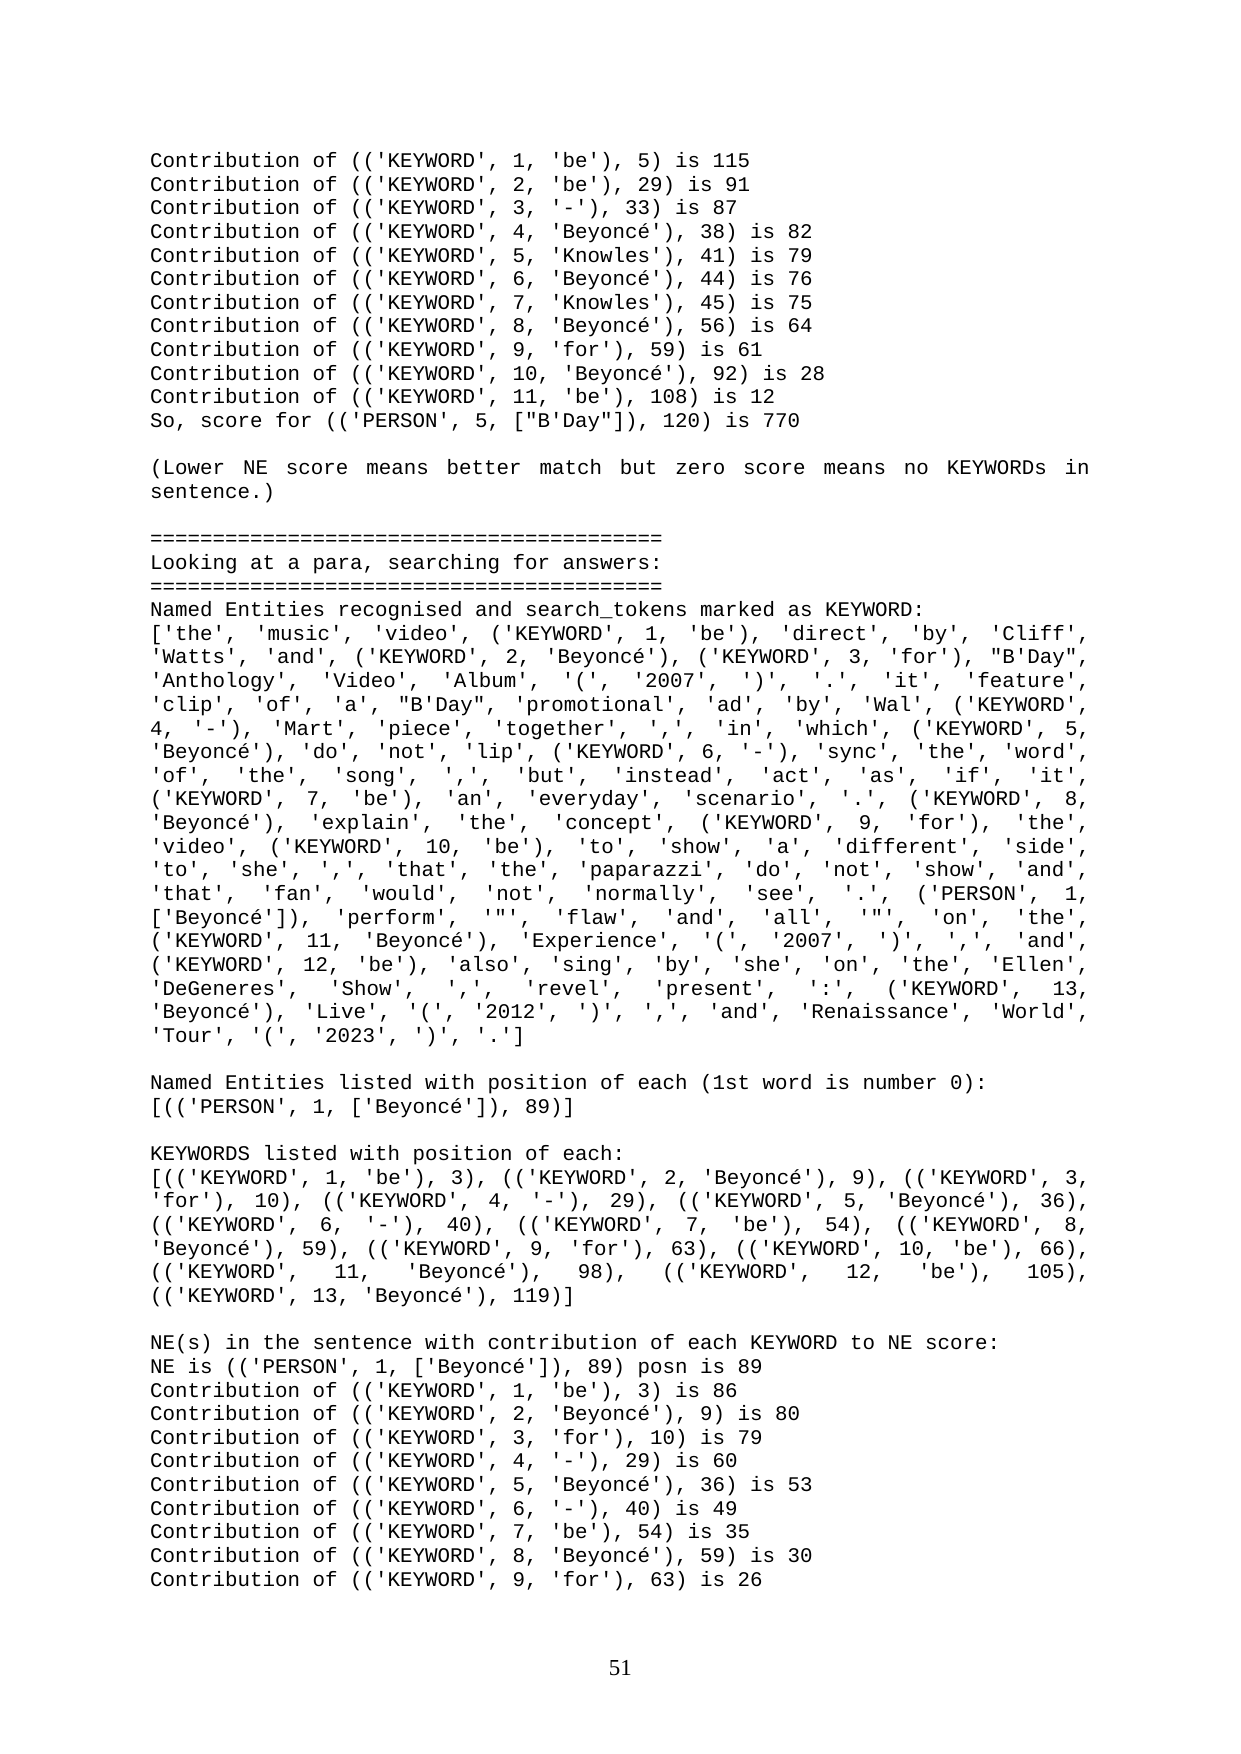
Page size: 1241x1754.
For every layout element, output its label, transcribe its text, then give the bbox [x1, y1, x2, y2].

text Looking at a para, searching for answers: [150, 552, 1090, 576]
text Contribution of (('KEYWORD', 1, 'be'), 3) is 86 [150, 1379, 1090, 1403]
text Named Entities listed with position of each (1st word is number 0): [150, 1072, 1090, 1096]
text Contribution of (('KEYWORD', 7, 'be'), 54) is 35 [150, 1521, 1090, 1545]
text Contribution of (('KEYWORD', 9, 'for'), 59) is 61 [150, 339, 1090, 363]
text Contribution of (('KEYWORD', 4, 'Beyoncé'), 38) is 82 [150, 221, 1090, 244]
text Contribution of (('KEYWORD', 6, '-'), 40) is 49 [150, 1498, 1090, 1521]
text Contribution of (('KEYWORD', 6, 'Beyoncé'), 44) is 76 [150, 268, 1090, 292]
text [(('KEYWORD', 1, 'be'), 3), (('KEYWORD', 2, 'Beyoncé'), 9), (('KEYWORD', 3, 'for'), 10), (('KEYWORD', 4, '-'), 29), (('KEYWORD', 5, 'Beyoncé'), 36), (('KEYWORD', 6, '-'), 40), (('KEYWORD', 7, 'be'), 54), (('KEYWORD', 8, 'Beyoncé'), 59), (('KEYWORD', 9, 'for'), 63), (('KEYWORD', 10, 'be'), 66), (('KEYWORD', 11, 'Beyoncé'), 98), (('KEYWORD', 12, 'be'), 105), (('KEYWORD', 13, 'Beyoncé'), 119)] [150, 1167, 1090, 1309]
text Contribution of (('KEYWORD', 2, 'be'), 29) is 91 [150, 174, 1090, 197]
text ========================================= [150, 528, 1090, 552]
text Contribution of (('KEYWORD', 8, 'Beyoncé'), 56) is 64 [150, 316, 1090, 339]
text So, score for (('PERSON', 5, ["B'Day"]), 120) is 770 [150, 410, 1090, 434]
text Named Entities recognised and search_tokens marked as KEYWORD: [150, 599, 1090, 623]
text Contribution of (('KEYWORD', 10, 'Beyoncé'), 92) is 28 [150, 363, 1090, 386]
text NE is (('PERSON', 1, ['Beyoncé']), 89) posn is 89 [150, 1356, 1090, 1379]
text ['the', 'music', 'video', ('KEYWORD', 1, 'be'), 'direct', 'by', 'Cliff', 'Watts', 'and', ('KEYWORD', 2, 'Beyoncé'), ('KEYWORD', 3, 'for'), "B'Day", 'Anthology', 'Video', 'Album', '(', '2007', ')', '.', 'it', 'feature', 'clip', 'of', 'a', "B'Day", 'promotional', 'ad', 'by', 'Wal', ('KEYWORD', 4, '-'), 'Mart', 'piece', 'together', ',', 'in', 'which', ('KEYWORD', 5, 'Beyoncé'), 'do', 'not', 'lip', ('KEYWORD', 6, '-'), 'sync', 'the', 'word', 'of', 'the', 'song', ',', 'but', 'instead', 'act', 'as', 'if', 'it', ('KEYWORD', 7, 'be'), 'an', 'everyday', 'scenario', '.', ('KEYWORD', 8, 'Beyoncé'), 'explain', 'the', 'concept', ('KEYWORD', 9, 'for'), 'the', 'video', ('KEYWORD', 10, 'be'), 'to', 'show', 'a', 'different', 'side', 'to', 'she', ',', 'that', 'the', 'paparazzi', 'do', 'not', 'show', 'and', 'that', 'fan', 'would', 'not', 'normally', 'see', '.', ('PERSON', 1, ['Beyoncé']), 'perform', '"', 'flaw', 'and', 'all', '"', 'on', 'the', ('KEYWORD', 11, 'Beyoncé'), 'Experience', '(', '2007', ')', ',', 'and', ('KEYWORD', 12, 'be'), 'also', 'sing', 'by', 'she', 'on', 'the', 'Ellen', 'DeGeneres', 'Show', ',', 'revel', 'present', ':', ('KEYWORD', 13, 'Beyoncé'), 'Live', '(', '2012', ')', ',', 'and', 'Renaissance', 'World', 'Tour', '(', '2023', ')', '.'] [150, 623, 1090, 1048]
text (Lower NE score means better match but zero score means no KEYWORDs in sentence.) [150, 457, 1090, 505]
text Contribution of (('KEYWORD', 1, 'be'), 5) is 115 [150, 150, 1090, 174]
text KEYWORDS listed with position of each: [150, 1143, 1090, 1167]
text NE(s) in the sentence with contribution of each KEYWORD to NE score: [150, 1332, 1090, 1356]
text [(('PERSON', 1, ['Beyoncé']), 89)] [150, 1096, 1090, 1119]
text Contribution of (('KEYWORD', 4, '-'), 29) is 60 [150, 1451, 1090, 1474]
text Contribution of (('KEYWORD', 5, 'Knowles'), 41) is 79 [150, 244, 1090, 268]
text Contribution of (('KEYWORD', 7, 'Knowles'), 45) is 75 [150, 292, 1090, 316]
text Contribution of (('KEYWORD', 9, 'for'), 63) is 26 [150, 1569, 1090, 1592]
text ========================================= [150, 576, 1090, 599]
text Contribution of (('KEYWORD', 3, '-'), 33) is 87 [150, 197, 1090, 221]
text Contribution of (('KEYWORD', 5, 'Beyoncé'), 36) is 53 [150, 1474, 1090, 1498]
text Contribution of (('KEYWORD', 3, 'for'), 10) is 79 [150, 1427, 1090, 1451]
text Contribution of (('KEYWORD', 11, 'be'), 108) is 12 [150, 386, 1090, 410]
text Contribution of (('KEYWORD', 2, 'Beyoncé'), 9) is 80 [150, 1403, 1090, 1427]
text Contribution of (('KEYWORD', 8, 'Beyoncé'), 59) is 30 [150, 1545, 1090, 1569]
